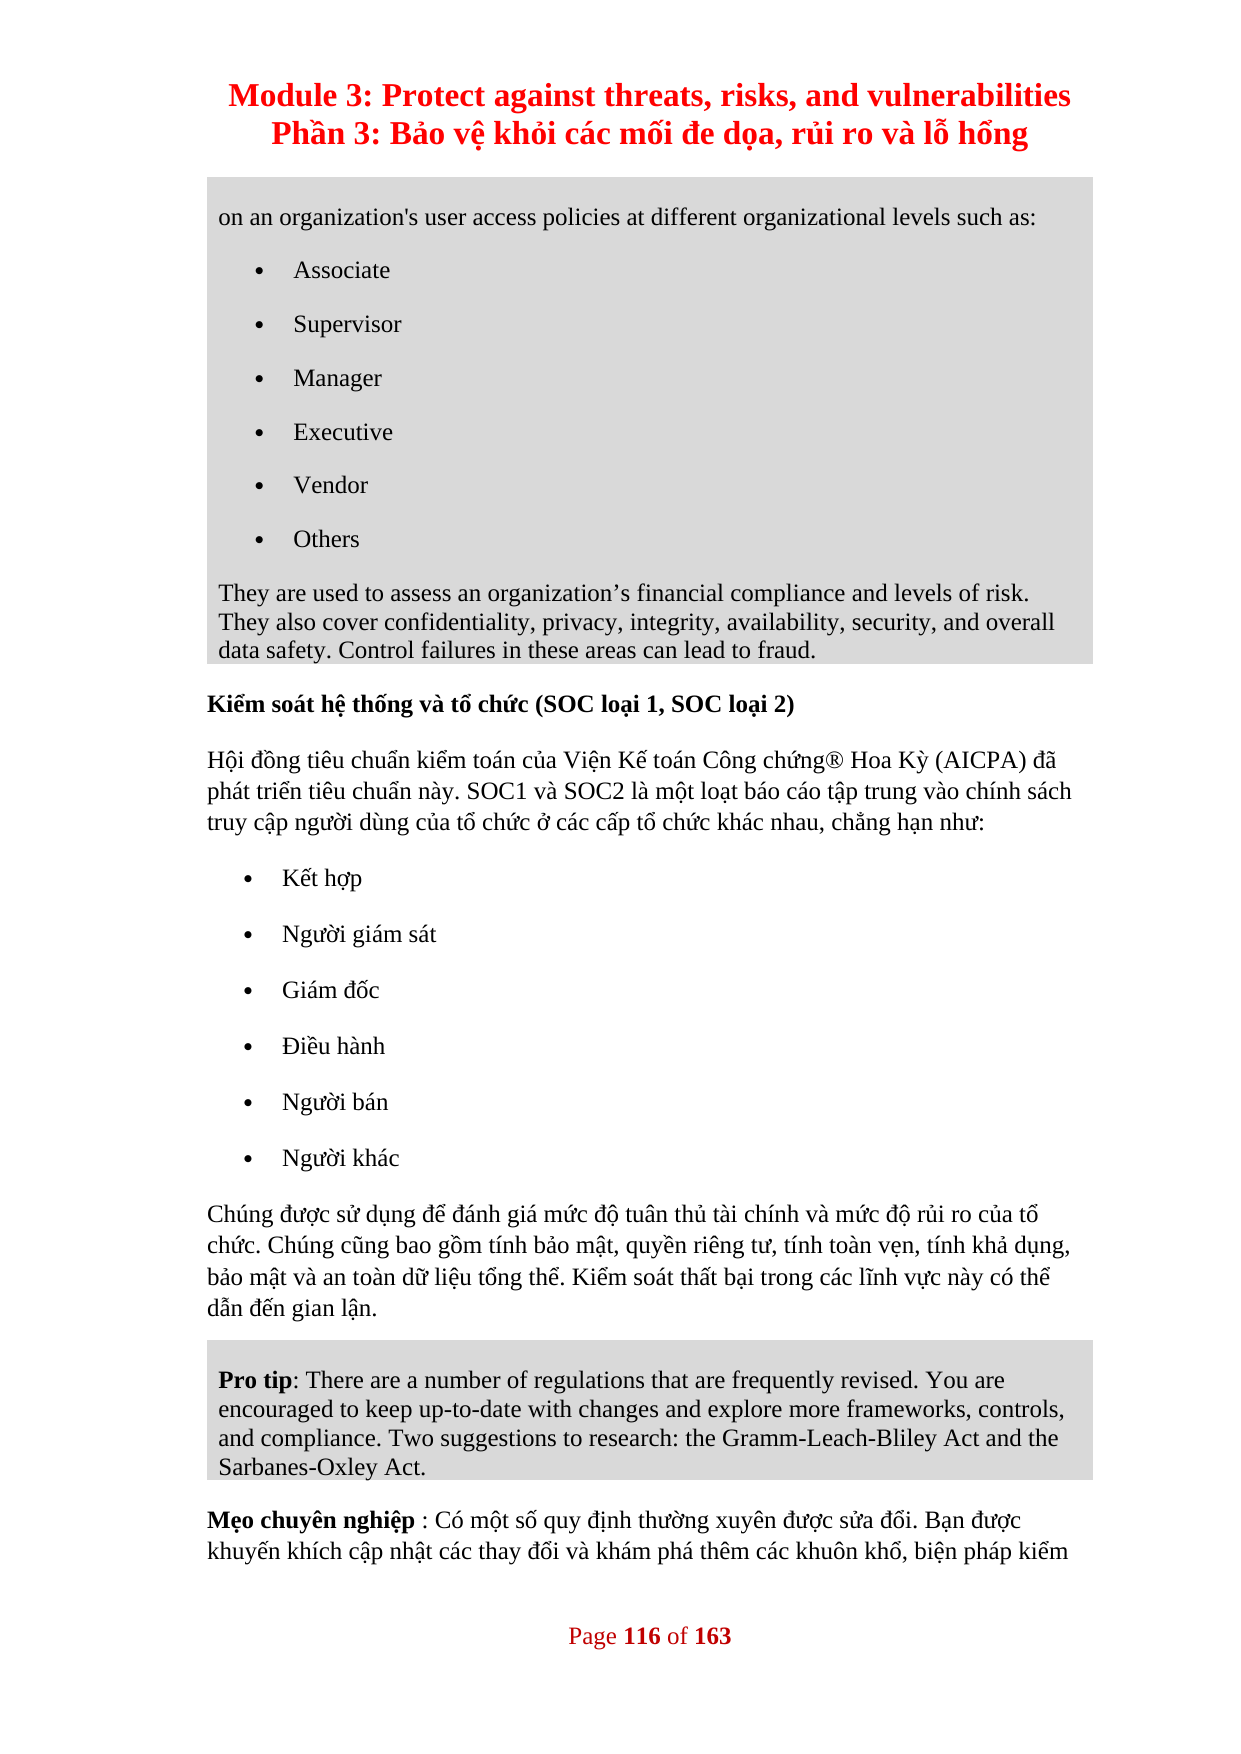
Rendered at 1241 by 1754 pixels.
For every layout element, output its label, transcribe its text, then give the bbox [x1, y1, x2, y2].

text Chúng được sử dụng để đánh giá mức độ tuân thủ tài chính và mức độ rủi ro của tổ chức. Chúng cũng bao gồm tính bảo mật, quyền riêng tư, tính toàn vẹn, tính khả dụng, bảo mật và an toàn dữ liệu tổng thể. Kiểm soát thất bại trong các lĩnh vực này có thể dẫn đến gian lận. [207, 1199, 1092, 1321]
list Điều hành [244, 1031, 1092, 1060]
list Giám đốc [244, 975, 1092, 1004]
list Người bán [244, 1087, 1092, 1116]
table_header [207, 177, 1093, 664]
list Người khác [244, 1143, 1092, 1172]
text Hội đồng tiêu chuẩn kiểm toán của Viện Kế toán Công chứng® Hoa Kỳ (AICPA) đã phát triển tiêu chuẩn này. SOC1 và SOC2 là một loạt báo cáo tập trung vào chính sách truy cập người dùng của tổ chức ở các cấp tổ chức khác nhau, chẳng hạn như: [207, 745, 1092, 836]
text Kiểm soát hệ thống và tổ chức (SOC loại 1, SOC loại 2) [207, 689, 1092, 718]
table_header Pro tip: There are a number of regulations that are frequently revised. You are encouraged to keep up-to-date with changes and explore more frameworks, controls, and compliance. Two suggestions to research: the Gramm-Leach-Bliley Act and the Sarbanes-Oxley Act. [207, 1340, 1093, 1480]
list Người giám sát [244, 919, 1092, 948]
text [207, 1505, 1092, 1565]
list Kết hợp [244, 863, 1092, 892]
